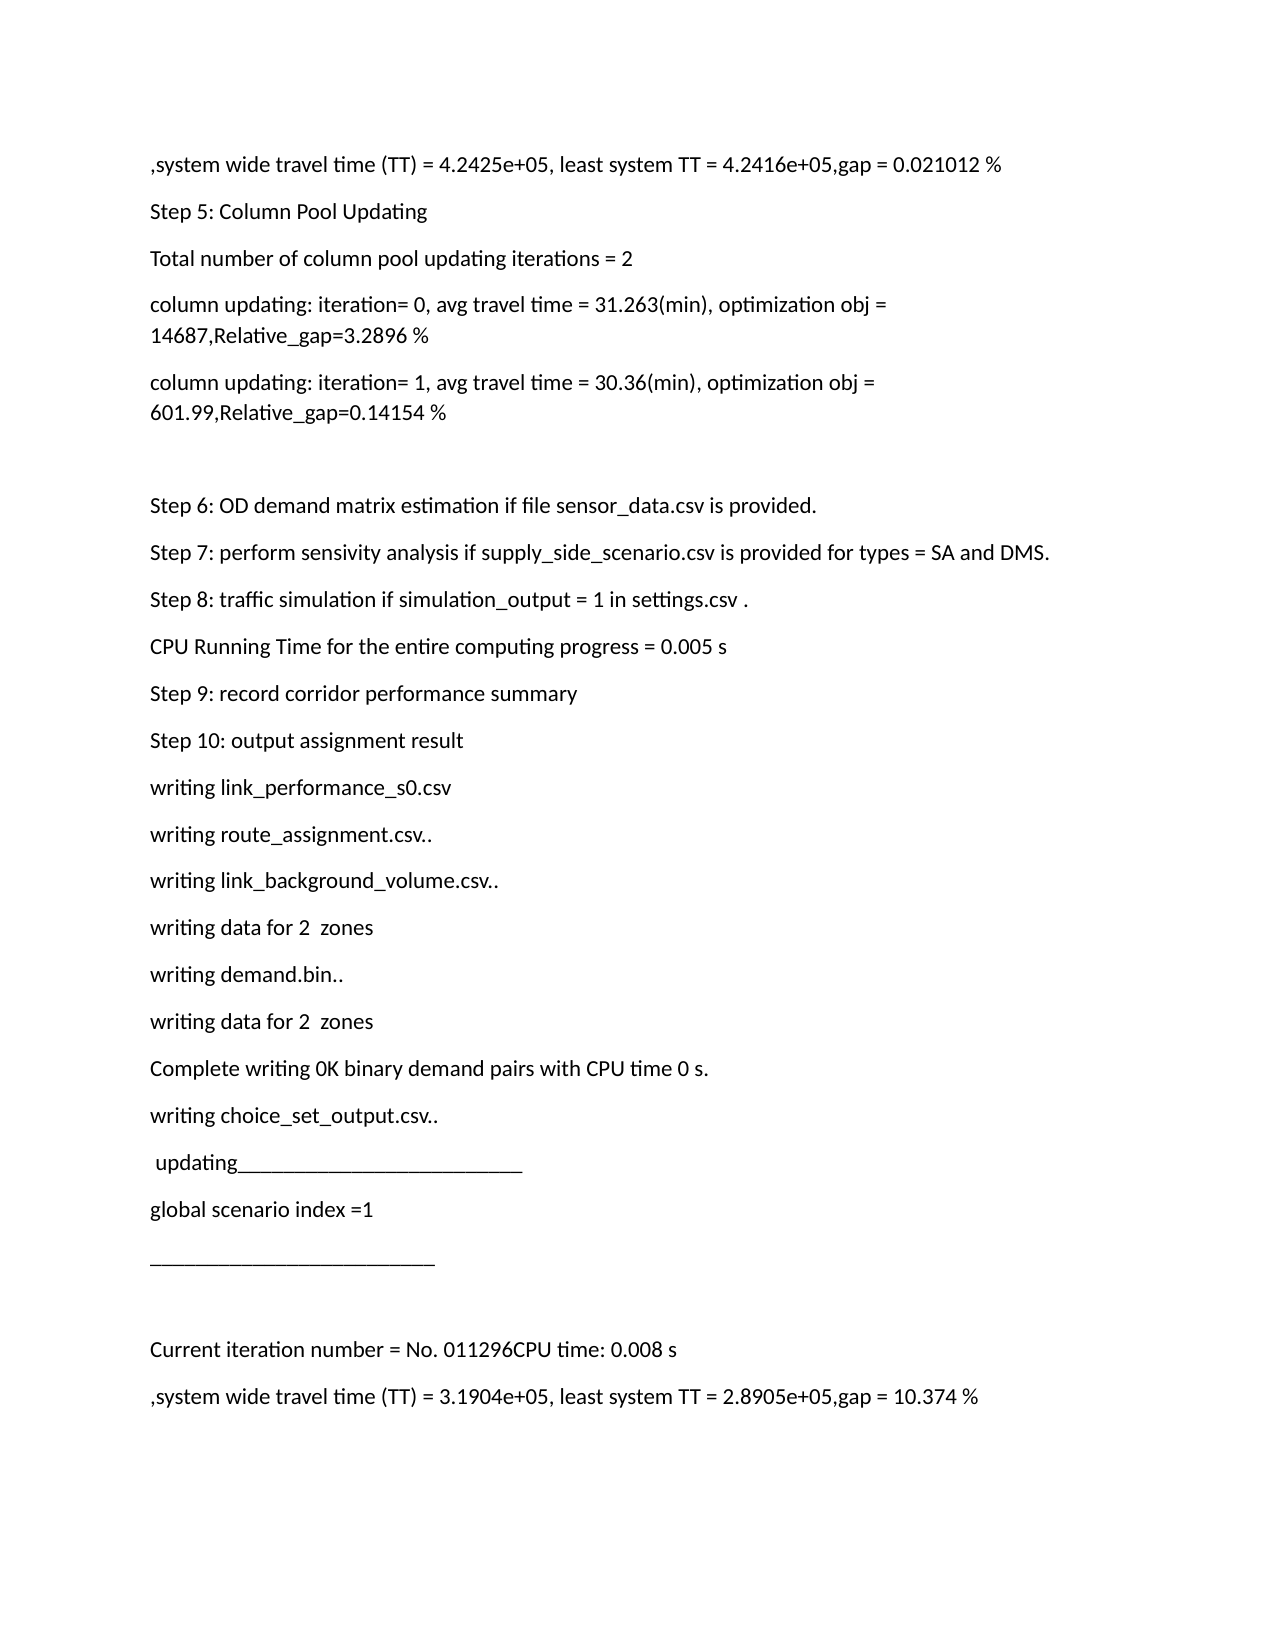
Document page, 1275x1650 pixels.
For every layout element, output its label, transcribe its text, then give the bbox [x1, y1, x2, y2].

text Step 9: record corridor performance summary [150, 679, 1125, 707]
text _________________________ [150, 1242, 1125, 1270]
text writing link_background_volume.csv.. [150, 867, 1125, 895]
text column updating: iteration= 0, avg travel time = 31.263(min), optimization obj = 14687,Relative_gap=3.2896 % [150, 291, 1125, 349]
text writing choice_set_output.csv.. [150, 1101, 1125, 1129]
text writing data for 2 zones [150, 1007, 1125, 1035]
text Complete writing 0K binary demand pairs with CPU time 0 s. [150, 1054, 1125, 1082]
text ,system wide travel time (TT) = 3.1904e+05, least system TT = 2.8905e+05,gap = 10.374 % [150, 1382, 1125, 1410]
text ,system wide travel time (TT) = 4.2425e+05, least system TT = 4.2416e+05,gap = 0.021012 % [150, 150, 1125, 178]
text Total number of column pool updating iterations = 2 [150, 244, 1125, 272]
text writing demand.bin.. [150, 960, 1125, 988]
text writing route_assignment.csv.. [150, 820, 1125, 848]
text Current iteration number = No. 011296CPU time: 0.008 s [150, 1335, 1125, 1363]
text updating_________________________ [150, 1148, 1125, 1176]
text column updating: iteration= 1, avg travel time = 30.36(min), optimization obj = 601.99,Relative_gap=0.14154 % [150, 368, 1125, 426]
text Step 10: output assignment result [150, 726, 1125, 754]
text global scenario index =1 [150, 1195, 1125, 1223]
text Step 5: Column Pool Updating [150, 197, 1125, 225]
text Step 7: perform sensivity analysis if supply_side_scenario.csv is provided for types = SA and DMS. [150, 538, 1125, 567]
text CPU Running Time for the entire computing progress = 0.005 s [150, 632, 1125, 660]
text Step 6: OD demand matrix estimation if file sensor_data.csv is provided. [150, 492, 1125, 520]
text writing link_performance_s0.csv [150, 773, 1125, 801]
text writing data for 2 zones [150, 913, 1125, 942]
text Step 8: traffic simulation if simulation_output = 1 in settings.csv . [150, 585, 1125, 613]
